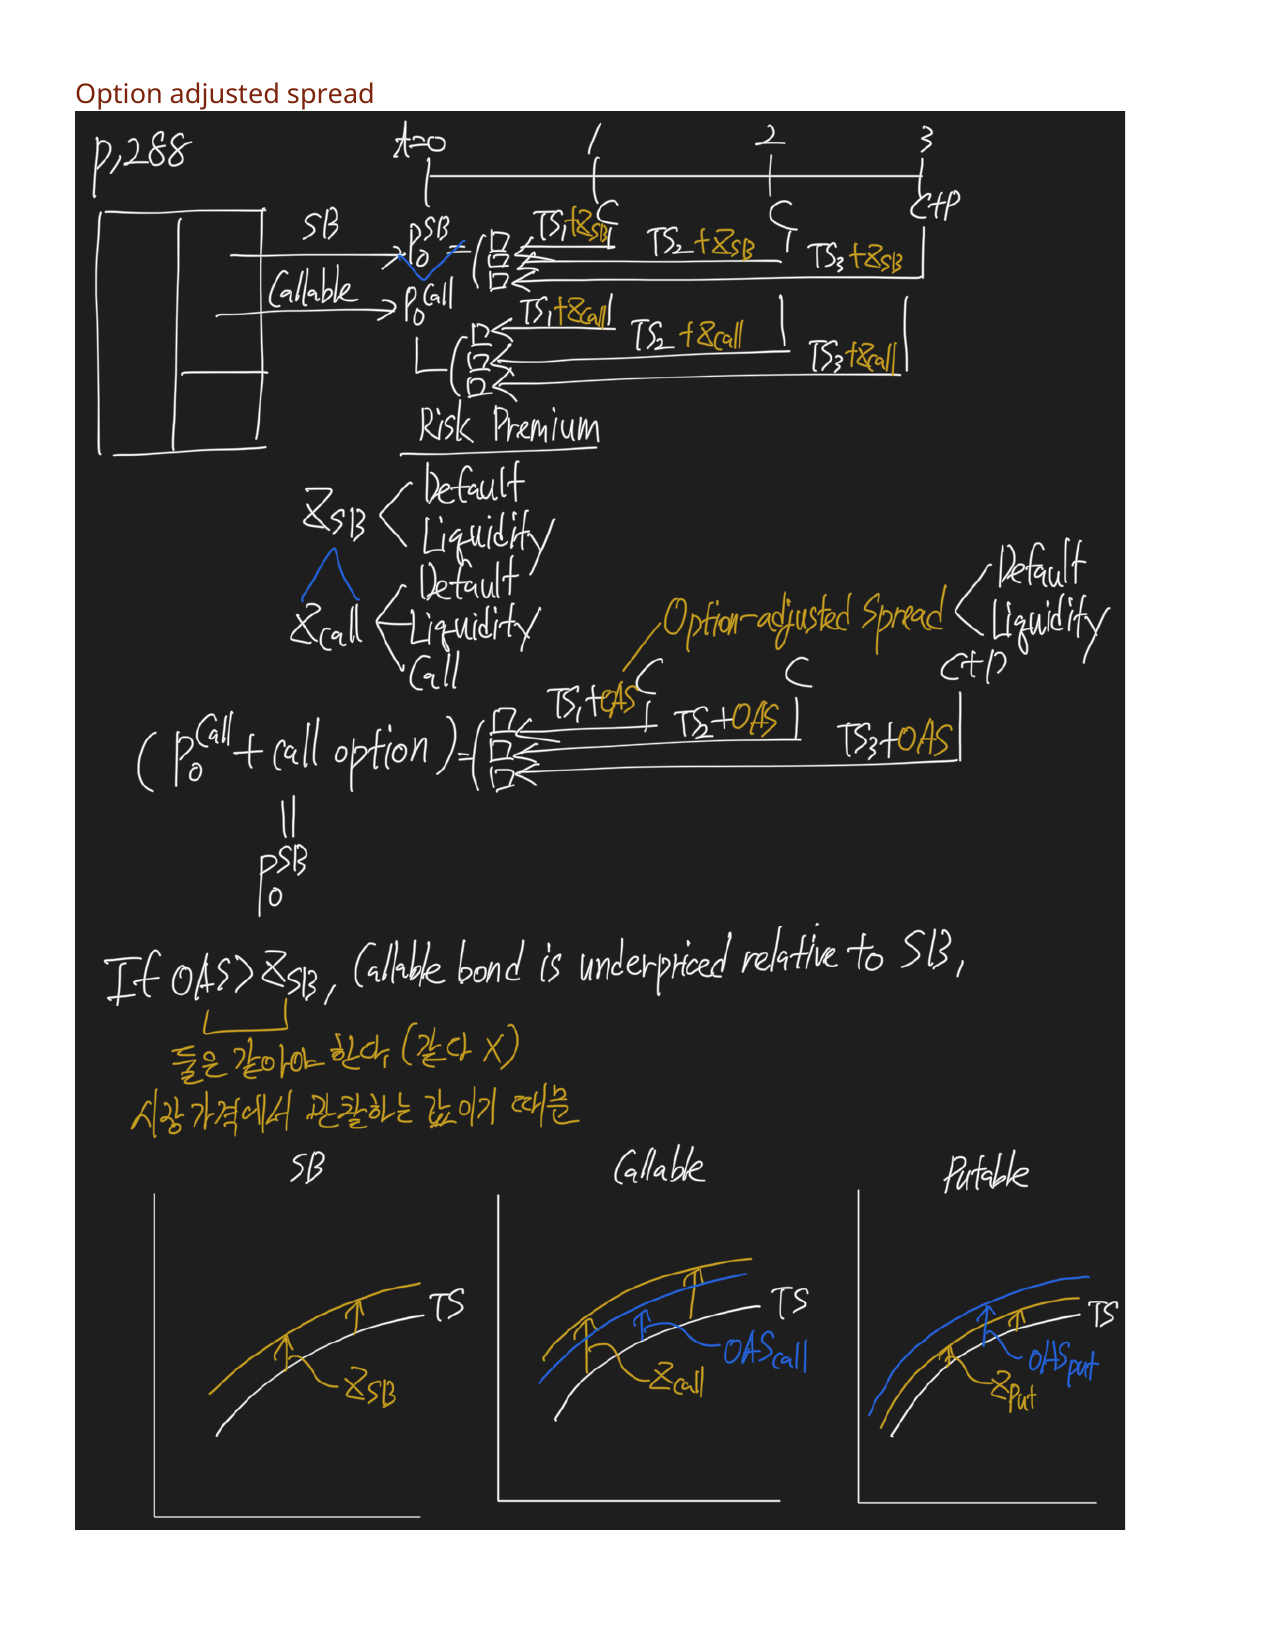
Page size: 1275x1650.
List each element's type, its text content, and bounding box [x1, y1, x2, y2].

picture [75, 111, 1125, 1530]
subtitle Option adjusted spread [75, 75, 1200, 112]
